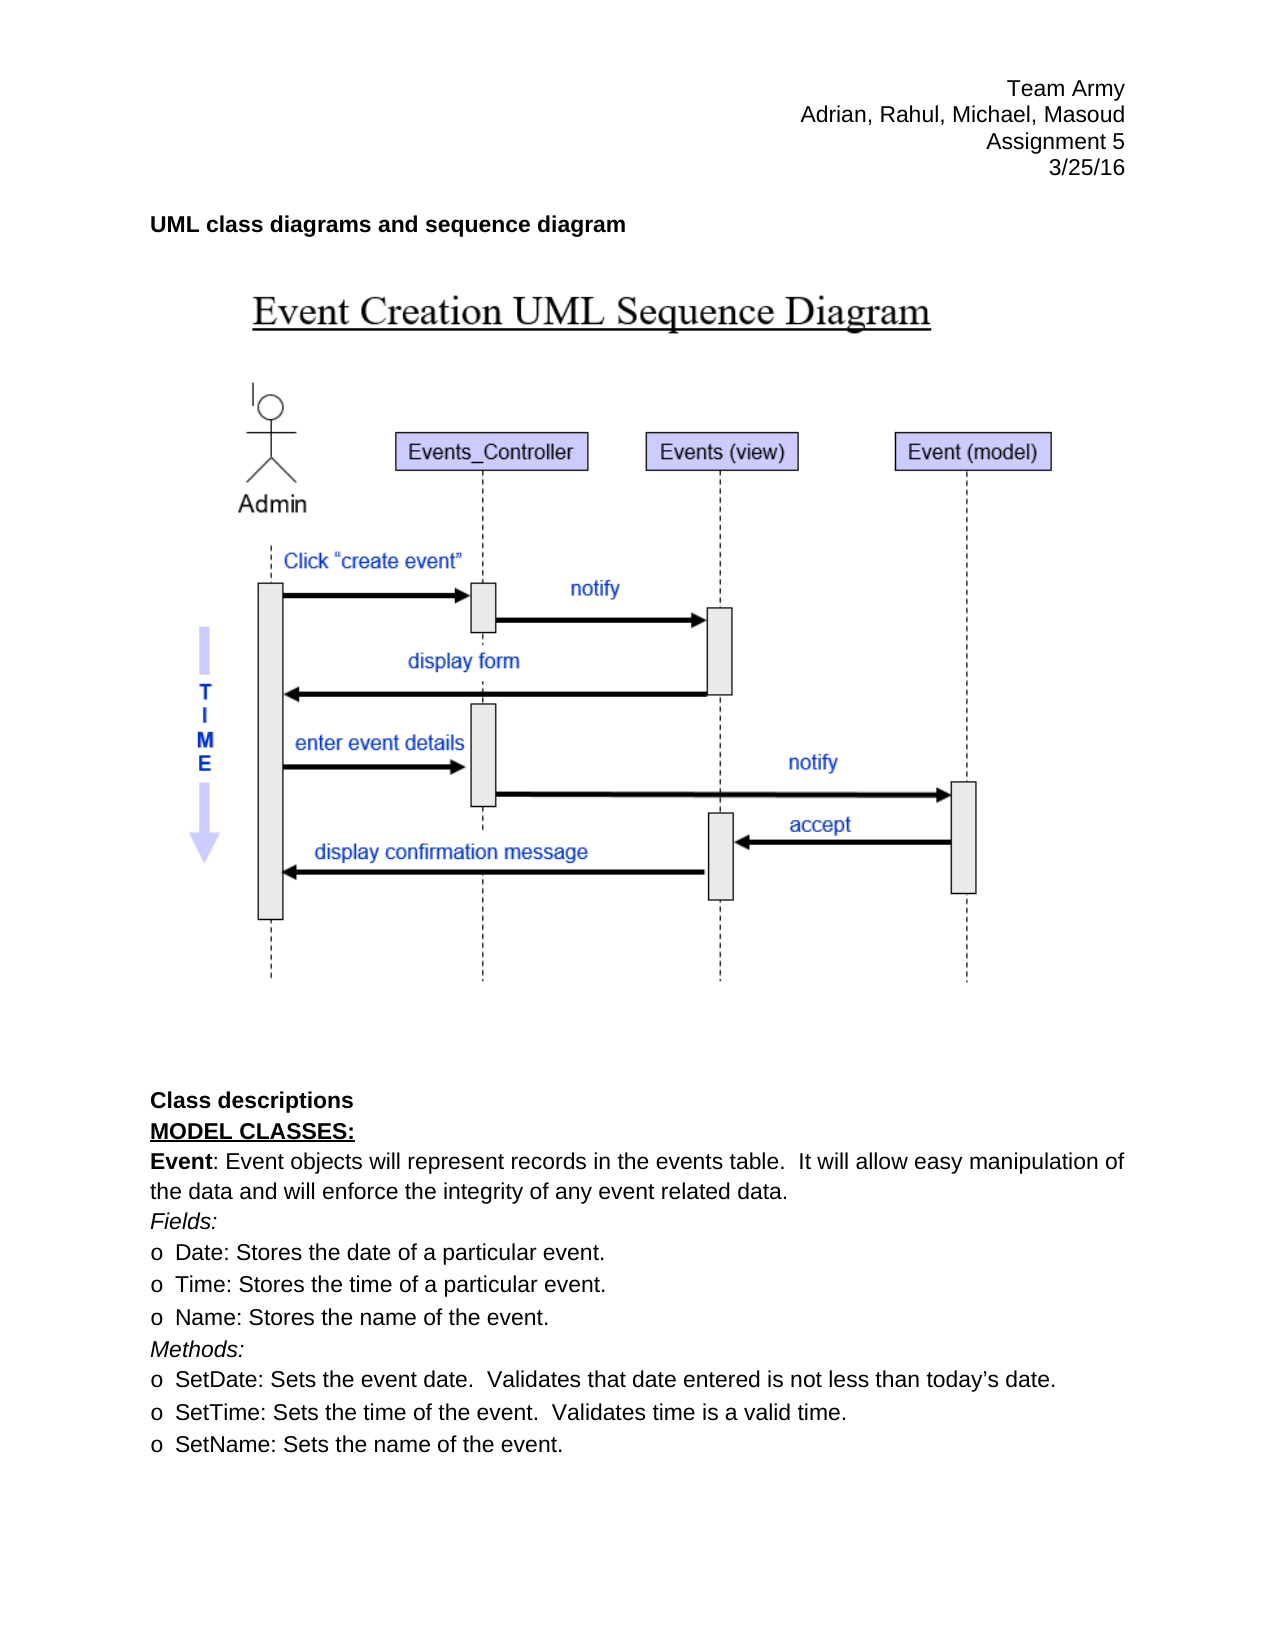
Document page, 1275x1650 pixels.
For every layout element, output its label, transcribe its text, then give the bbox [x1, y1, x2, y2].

text o SetTime: Sets the time of the event. Validates time is a valid time. [150, 1399, 1125, 1427]
text o SetDate: Sets the event date. Validates that date entered is not less than today’s date. [150, 1366, 1125, 1394]
text o Time: Stores the time of a particular event. [150, 1271, 1125, 1299]
text Methods: [150, 1336, 1125, 1362]
text MODEL CLASSES: [150, 1118, 1125, 1144]
text o Name: Stores the name of the event. [150, 1303, 1125, 1332]
text UML class diagrams and sequence diagram [150, 211, 1125, 237]
text Class descriptions [150, 1087, 1125, 1114]
text o Date: Stores the date of a particular event. [150, 1238, 1125, 1267]
picture [150, 240, 1125, 1054]
text Fields: [150, 1208, 1125, 1234]
text o SetName: Sets the name of the event. [150, 1431, 1125, 1459]
text Event: Event objects will represent records in the events table. It will allow easy manipulation of the data and will enforce the integrity of any event related data. [150, 1148, 1125, 1204]
